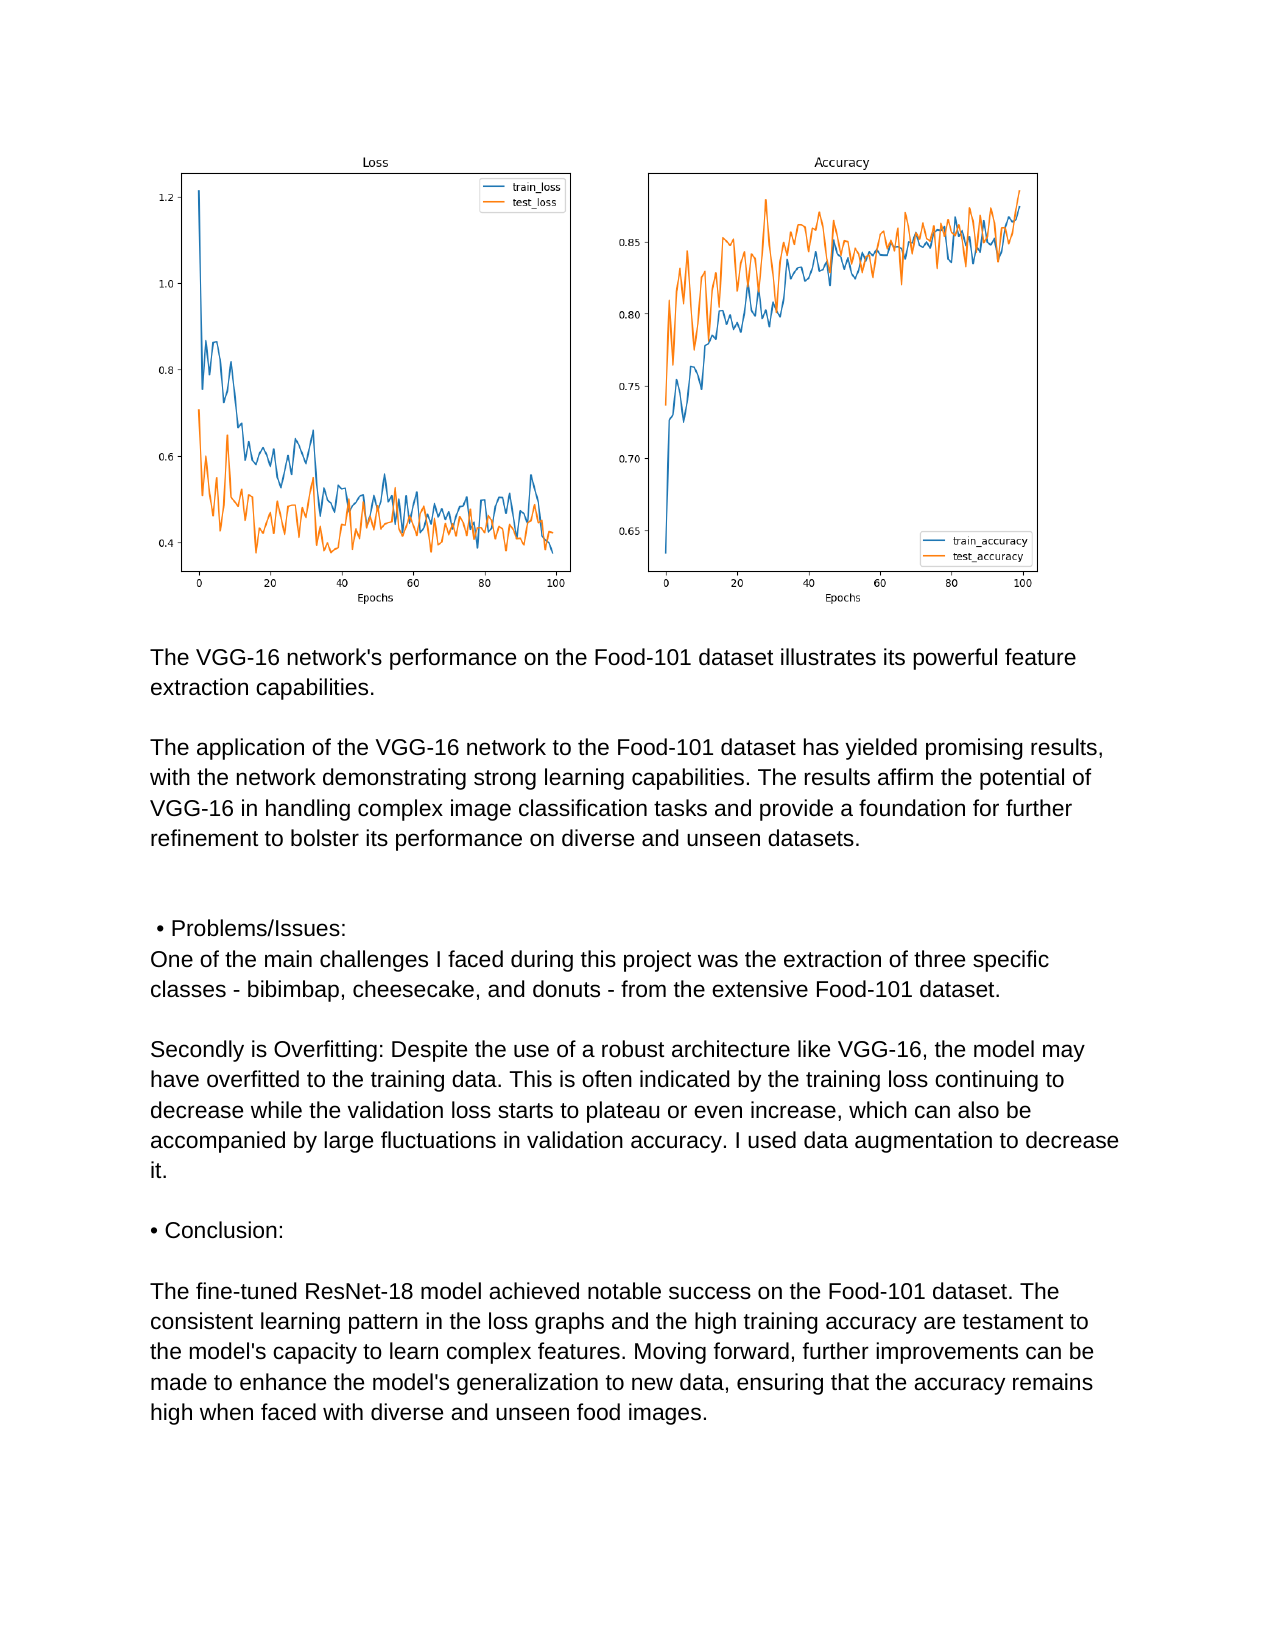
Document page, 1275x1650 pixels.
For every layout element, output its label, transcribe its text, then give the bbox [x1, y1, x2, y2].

text One of the main challenges I faced during this project was the extraction of three specific classes - bibimbap, cheesecake, and donuts - from the extensive Food-101 dataset. [150, 946, 1125, 1002]
text • Conclusion: [150, 1217, 1125, 1244]
text • Problems/Issues: [150, 915, 1125, 942]
text Secondly is Overfitting: Despite the use of a robust architecture like VGG-16, the model may have overfitted to the training data. This is often indicated by the training loss continuing to decrease while the validation loss starts to plateau or even increase, which can also be accompanied by large fluctuations in validation accuracy. I used data augmentation to decrease it. [150, 1036, 1125, 1183]
text The fine-tuned ResNet-18 model achieved notable success on the Food-101 dataset. The consistent learning pattern in the loss graphs and the high training accuracy are testament to the model's capacity to learn complex features. Moving forward, further improvements can be made to enhance the model's generalization to new data, ensuring that the accuracy remains high when faced with diverse and unseen food images. [150, 1278, 1125, 1425]
text The application of the VGG-16 network to the Food-101 dataset has yielded promising results, with the network demonstrating strong learning capabilities. The results affirm the potential of VGG-16 in handling complex image classification tasks and provide a foundation for further refinement to bolster its performance on diverse and unseen datasets. [150, 734, 1125, 851]
picture [150, 150, 1043, 610]
text The VGG-16 network's performance on the Food-101 dataset illustrates its powerful feature extraction capabilities. [150, 643, 1125, 700]
